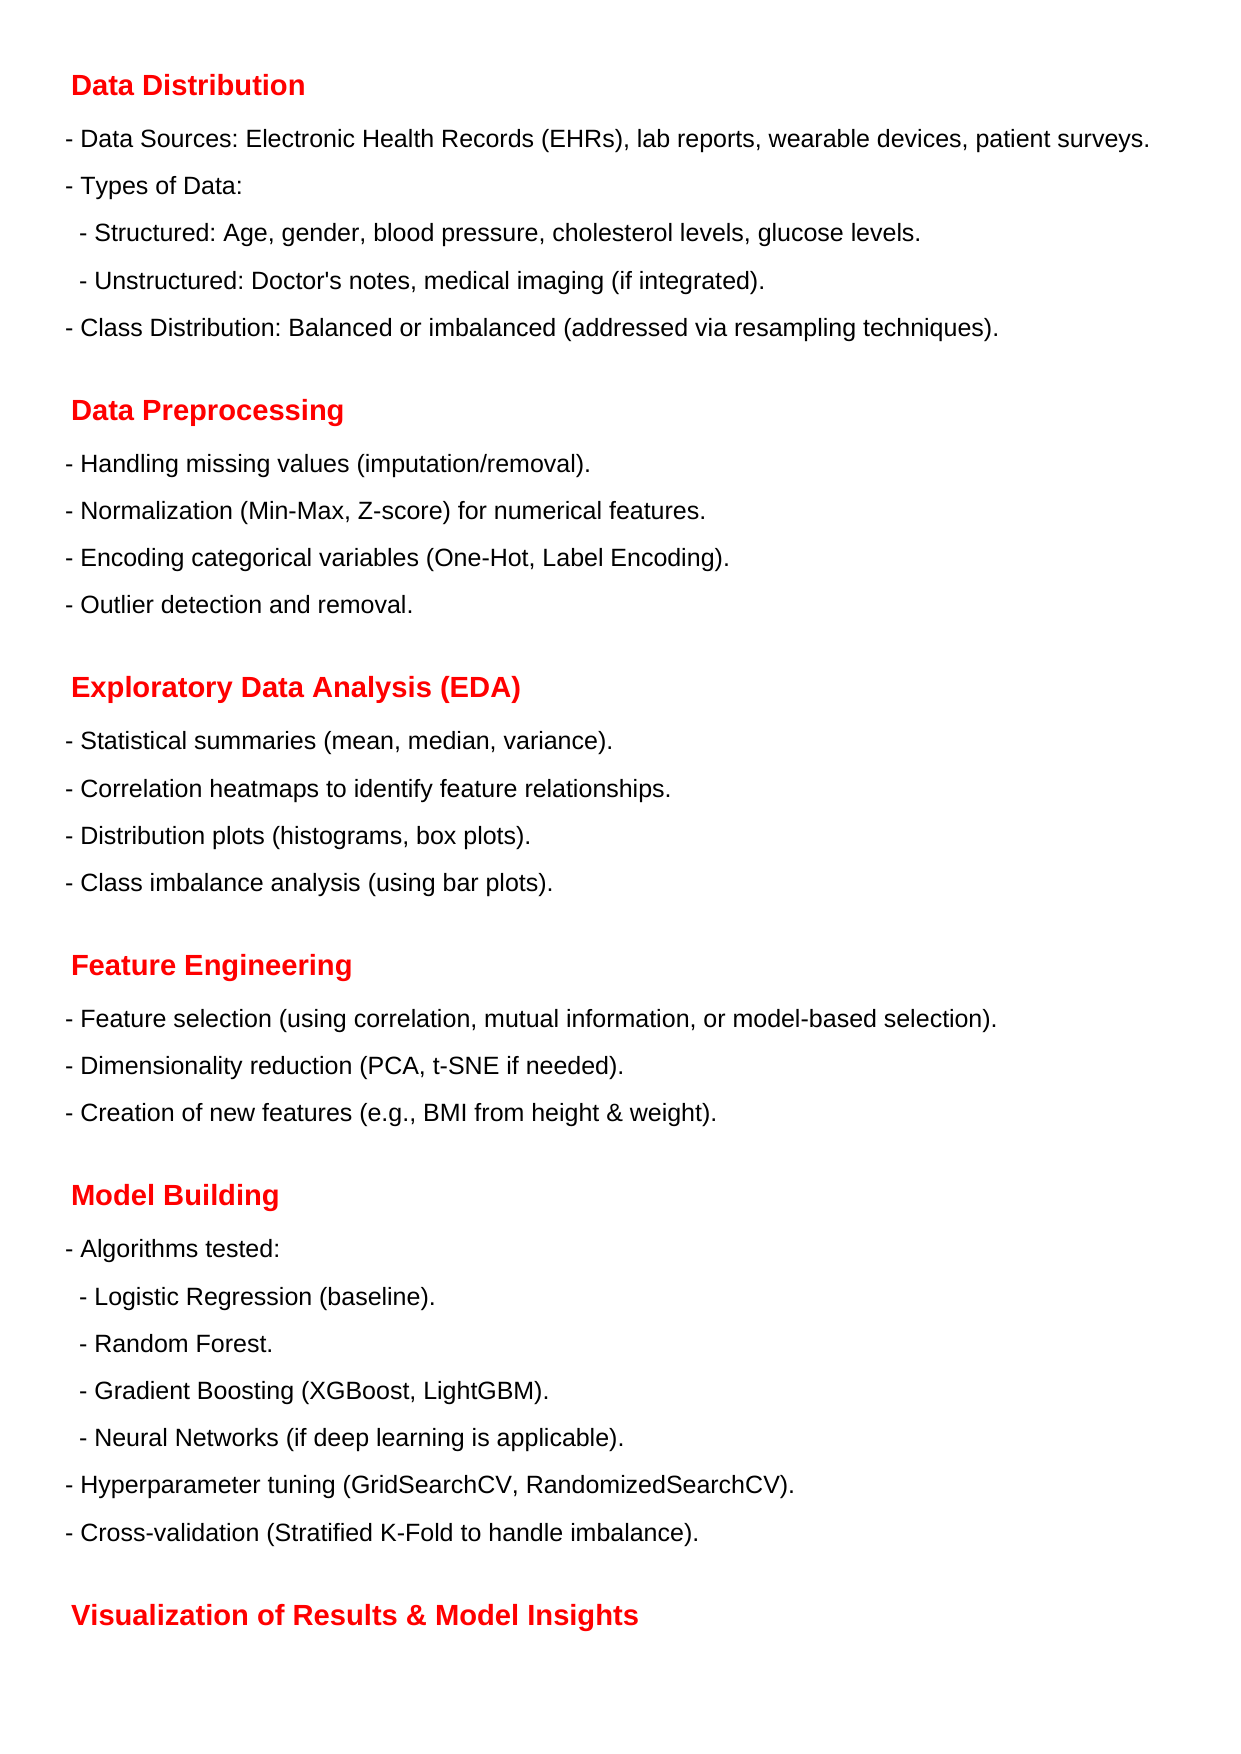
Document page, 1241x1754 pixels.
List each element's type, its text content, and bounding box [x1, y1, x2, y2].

list Algorithms tested: [65, 1234, 1181, 1263]
list Data Sources: Electronic Health Records (EHRs), lab reports, wearable devices, patient surveys. [65, 124, 1181, 153]
list Outlier detection and removal. [65, 590, 1181, 619]
list Logistic Regression (baseline). [79, 1281, 1181, 1310]
list Types of Data: [65, 171, 1181, 200]
subtitle Data Distribution [65, 68, 1181, 102]
list Handling missing values (imputation/removal). [65, 449, 1181, 477]
list Hyperparameter tuning (GridSearchCV, RandomizedSearchCV). [65, 1470, 1181, 1499]
subtitle Exploratory Data Analysis (EDA) [65, 671, 1181, 704]
list Gradient Boosting (XGBoost, LightGBM). [79, 1376, 1181, 1405]
list Correlation heatmaps to identify feature relationships. [65, 773, 1181, 802]
list Structured: Age, gender, blood pressure, cholesterol levels, glucose levels. [79, 218, 1181, 247]
subtitle Visualization of Results & Model Insights [65, 1598, 1181, 1631]
list Normalization (Min-Max, Z-score) for numerical features. [65, 496, 1181, 525]
list Creation of new features (e.g., BMI from height & weight). [65, 1098, 1181, 1127]
list Unstructured: Doctor's notes, medical imaging (if integrated). [79, 266, 1181, 294]
subtitle Feature Engineering [65, 948, 1181, 982]
list Class Distribution: Balanced or imbalanced (addressed via resampling techniques). [65, 313, 1181, 342]
list Feature selection (using correlation, mutual information, or model-based selection). [65, 1004, 1181, 1033]
list Dimensionality reduction (PCA, t-SNE if needed). [65, 1051, 1181, 1080]
subtitle Model Building [65, 1178, 1181, 1212]
list Encoding categorical variables (One-Hot, Label Encoding). [65, 543, 1181, 572]
list Distribution plots (histograms, box plots). [65, 821, 1181, 849]
list Neural Networks (if deep learning is applicable). [79, 1423, 1181, 1452]
list Cross-validation (Stratified K-Fold to handle imbalance). [65, 1518, 1181, 1546]
list Random Forest. [79, 1329, 1181, 1357]
list Class imbalance analysis (using bar plots). [65, 868, 1181, 897]
subtitle Data Preprocessing [65, 393, 1181, 426]
list Statistical summaries (mean, median, variance). [65, 726, 1181, 755]
